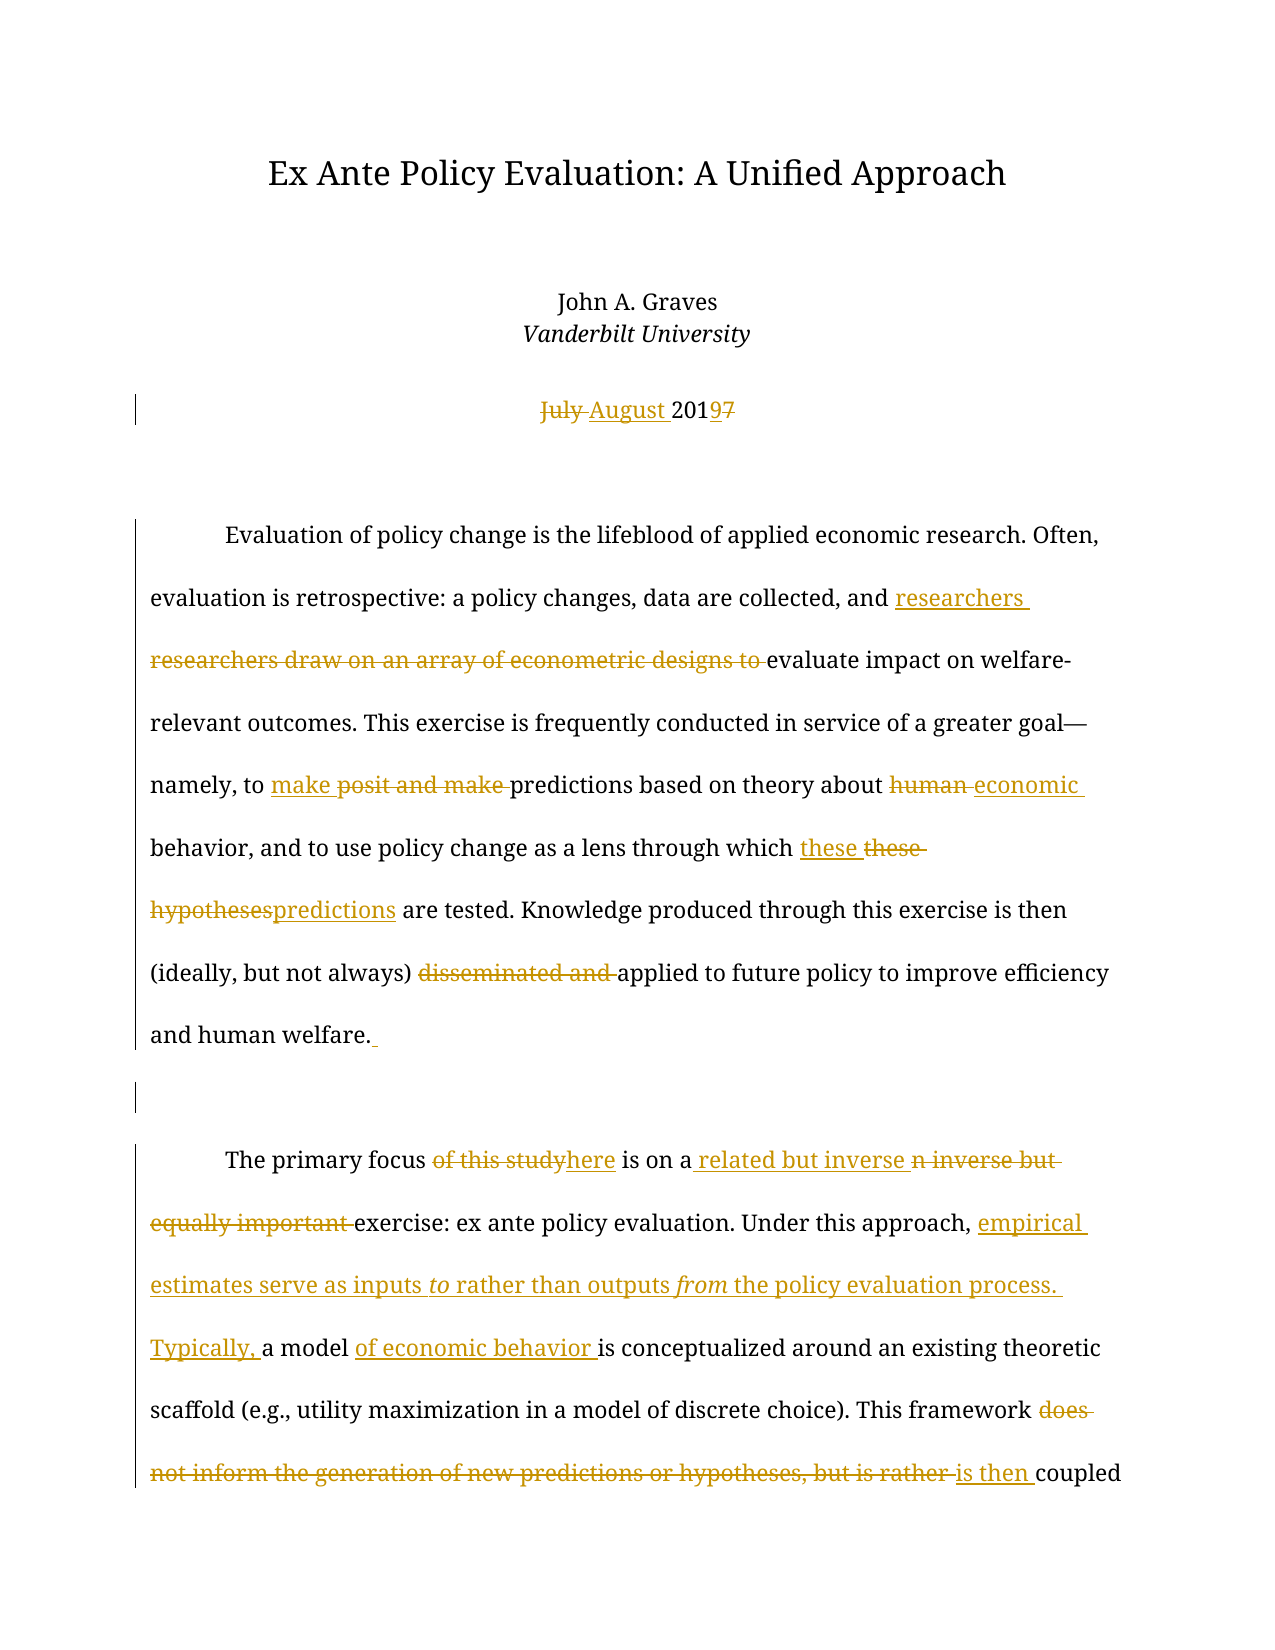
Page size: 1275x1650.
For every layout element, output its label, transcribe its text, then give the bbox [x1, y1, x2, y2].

text 201 [150, 394, 1125, 425]
text Evaluation of policy change is the lifeblood of applied economic research. Often, evaluation is retrospective: a policy changes, data are collected, and evaluate impact on welfare-relevant outcomes. This exercise is frequently conducted in service of a greater goal—namely, to predictions based on theory about behavior, and to use policy change as a lens through which are tested. Knowledge produced through this exercise is then (ideally, but not always) applied to future policy to improve efficiency and human welfare. [150, 519, 1125, 1050]
text Vanderbilt University [150, 317, 1125, 349]
text Ex Ante Policy Evaluation: A Unified Approach [150, 150, 1125, 195]
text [150, 1144, 1125, 1488]
text John A. Graves [150, 286, 1125, 317]
